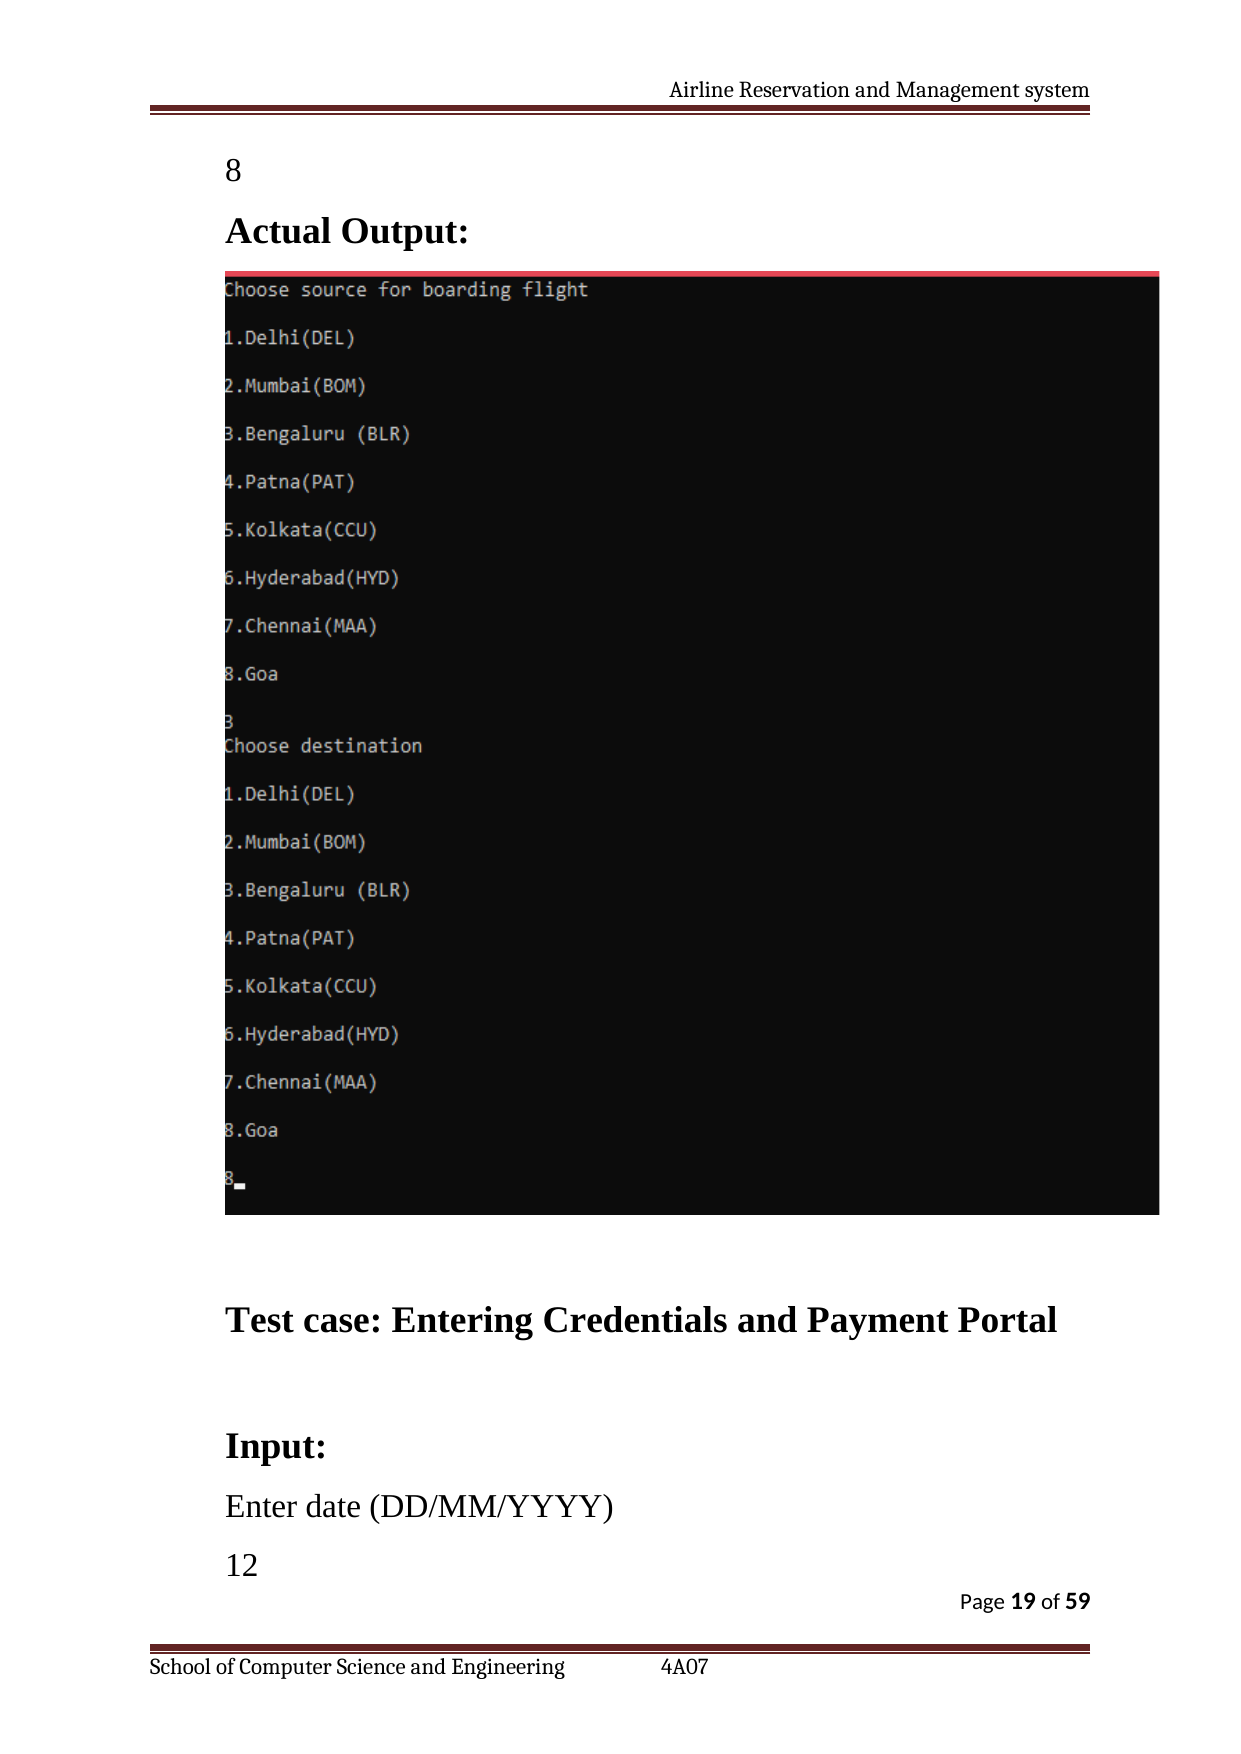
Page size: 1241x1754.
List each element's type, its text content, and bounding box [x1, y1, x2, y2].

text Enter date (DD/MM/YYYY) [225, 1487, 1090, 1525]
text Test case: Entering Credentials and Payment Portal [225, 1297, 1090, 1340]
text 12 [225, 1545, 1090, 1583]
text Actual Output: [225, 208, 1090, 251]
text 8 [225, 150, 1090, 188]
picture [225, 271, 1160, 1215]
text Input: [225, 1423, 1090, 1467]
